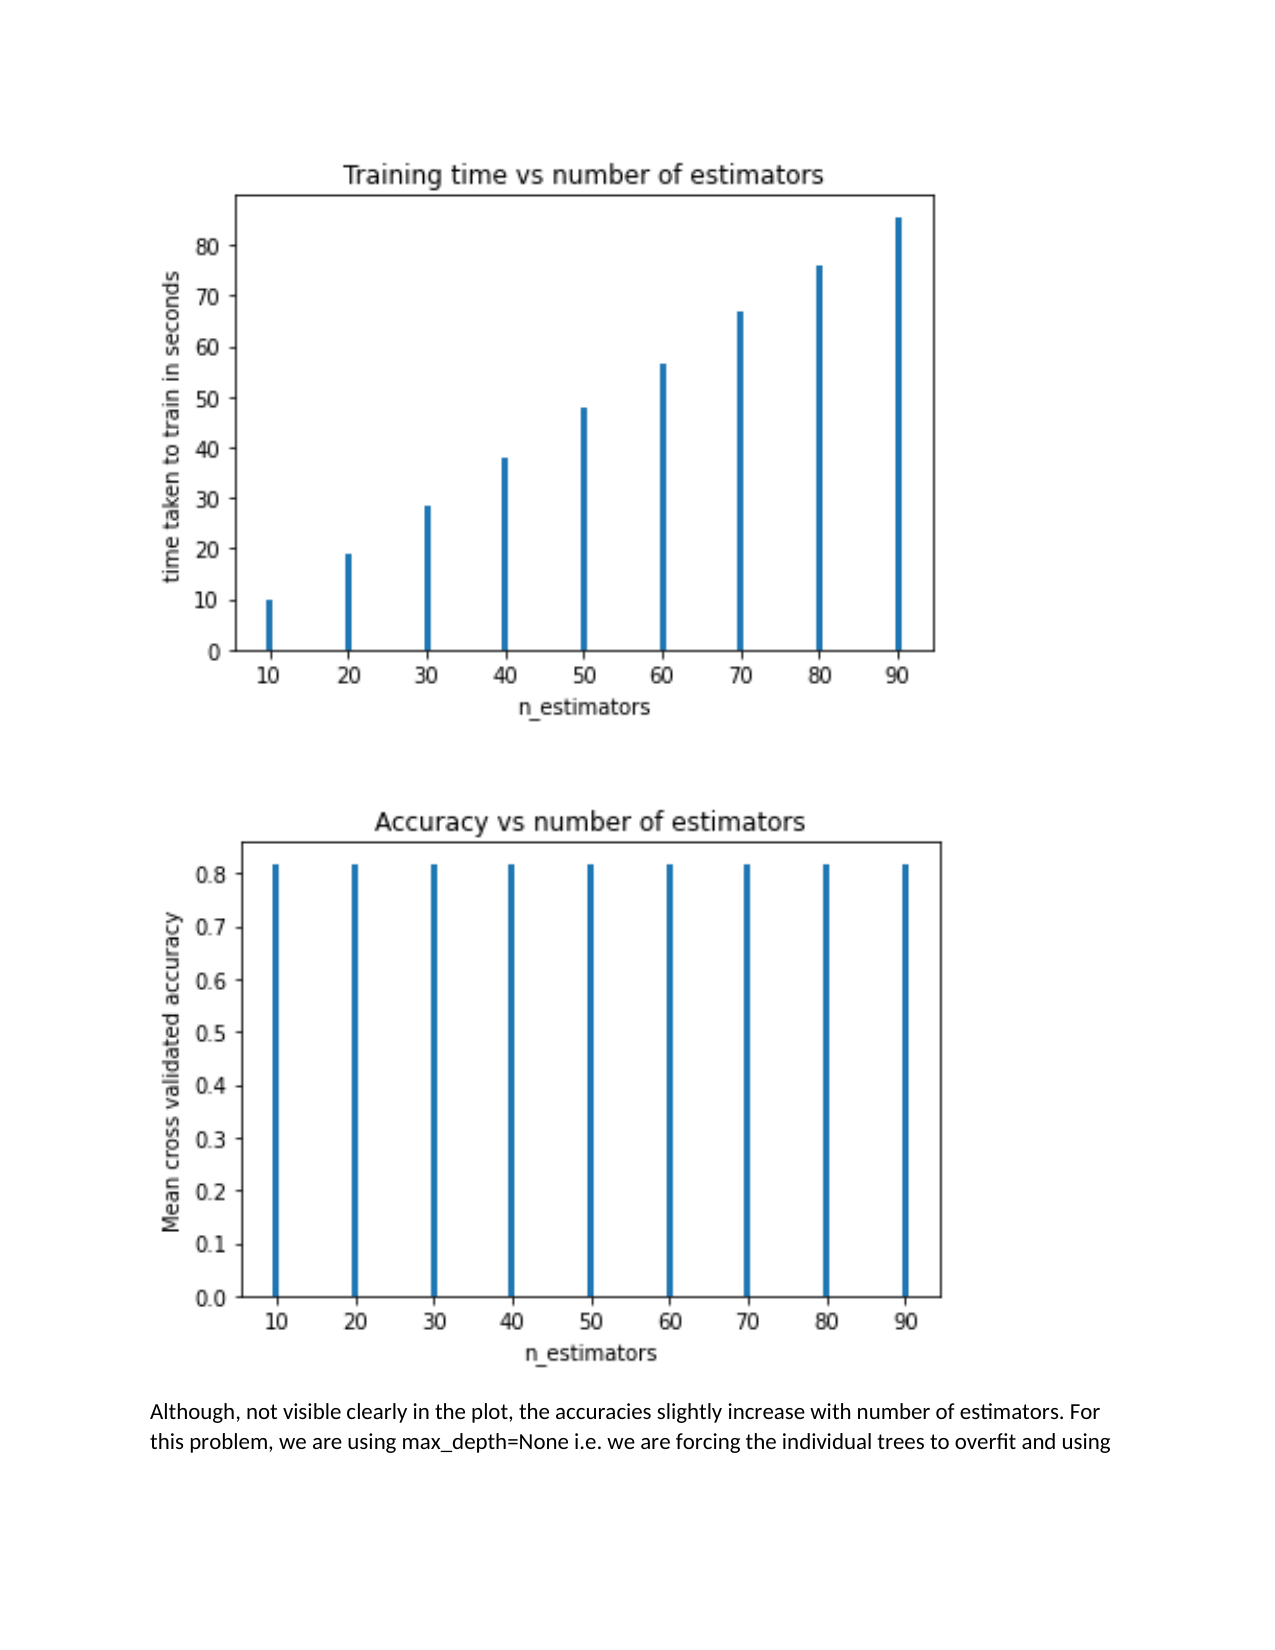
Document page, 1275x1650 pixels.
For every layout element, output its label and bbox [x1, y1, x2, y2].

picture [150, 796, 954, 1378]
picture [150, 150, 946, 732]
text [150, 1397, 1125, 1455]
